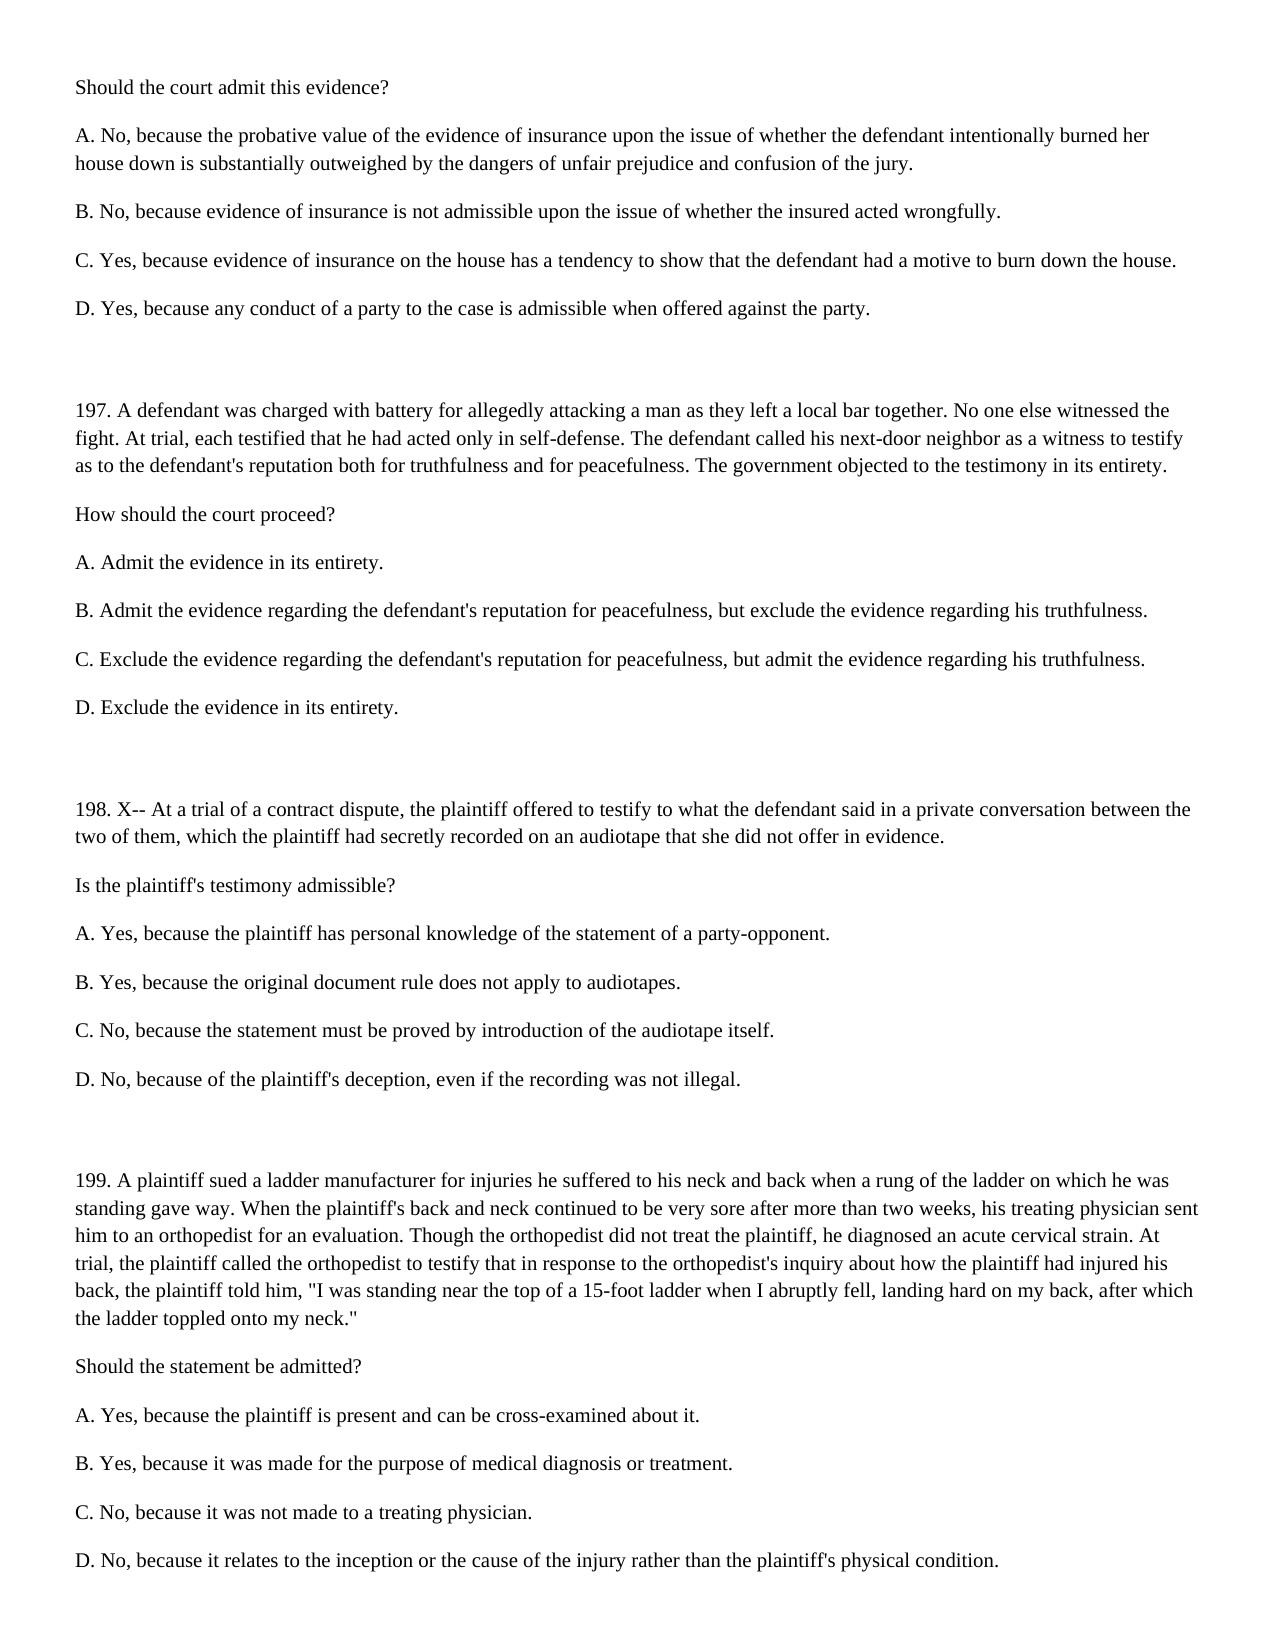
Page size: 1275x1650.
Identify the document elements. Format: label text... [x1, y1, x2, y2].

text 199. A plaintiff sued a ladder manufacturer for injuries he suffered to his neck and back when a rung of the ladder on which he was standing gave way. When the plaintiff's back and neck continued to be very sore after more than two weeks, his treating physician sent him to an orthopedist for an evaluation. Though the orthopedist did not treat the plaintiff, he diagnosed an acute cervical strain. At trial, the plaintiff called the orthopedist to testify that in response to the orthopedist's inquiry about how the plaintiff had injured his back, the plaintiff told him, "I was standing near the top of a 15-foot ladder when I abruptly fell, landing hard on my back, after which the ladder toppled onto my neck." [75, 1168, 1200, 1330]
text D. Exclude the evidence in its entirety. [75, 695, 1200, 719]
text D. No, because of the plaintiff's deception, even if the recording was not illegal. [75, 1066, 1200, 1091]
text C. Exclude the evidence regarding the defendant's reputation for peacefulness, but admit the evidence regarding his truthfulness. [75, 647, 1200, 671]
text 197. A defendant was charged with battery for allegedly attacking a man as they left a local bar together. No one else witnessed the fight. At trial, each testified that he had acted only in self-defense. The defendant called his next-door neighbor as a witness to testify as to the defendant's reputation both for truthfulness and for peacefulness. The government objected to the testimony in its entirety. [75, 398, 1200, 477]
text A. Yes, because the plaintiff is present and can be cross-examined about it. [75, 1403, 1200, 1427]
text B. Yes, because the original document rule does not apply to audiotapes. [75, 969, 1200, 994]
text C. No, because the statement must be proved by introduction of the audiotape itself. [75, 1018, 1200, 1042]
text D. No, because it relates to the inception or the cause of the injury rather than the plaintiff's physical condition. [75, 1548, 1200, 1572]
text 198. X-- At a trial of a contract dispute, the plaintiff offered to testify to what the defendant said in a private conversation between the two of them, which the plaintiff had secretly recorded on an audiotape that she did not offer in evidence. [75, 797, 1200, 848]
text Should the statement be admitted? [75, 1354, 1200, 1378]
text A. Yes, because the plaintiff has personal knowledge of the statement of a party-opponent. [75, 921, 1200, 945]
text A. Admit the evidence in its entirety. [75, 550, 1200, 574]
text Should the court admit this evidence? [75, 75, 1200, 99]
text C. No, because it was not made to a treating physician. [75, 1500, 1200, 1524]
text B. Yes, because it was made for the purpose of medical diagnosis or treatment. [75, 1451, 1200, 1475]
text Is the plaintiff's testimony admissible? [75, 873, 1200, 897]
text D. Yes, because any conduct of a party to the case is admissible when offered against the party. [75, 296, 1200, 320]
text B. Admit the evidence regarding the defendant's reputation for peacefulness, but exclude the evidence regarding his truthfulness. [75, 598, 1200, 622]
text How should the court proceed? [75, 501, 1200, 526]
text A. No, because the probative value of the evidence of insurance upon the issue of whether the defendant intentionally burned her house down is substantially outweighed by the dangers of unfair prejudice and confusion of the jury. [75, 123, 1200, 175]
text B. No, because evidence of insurance is not admissible upon the issue of whether the insured acted wrongfully. [75, 199, 1200, 223]
text C. Yes, because evidence of insurance on the house has a tendency to show that the defendant had a motive to burn down the house. [75, 248, 1200, 272]
